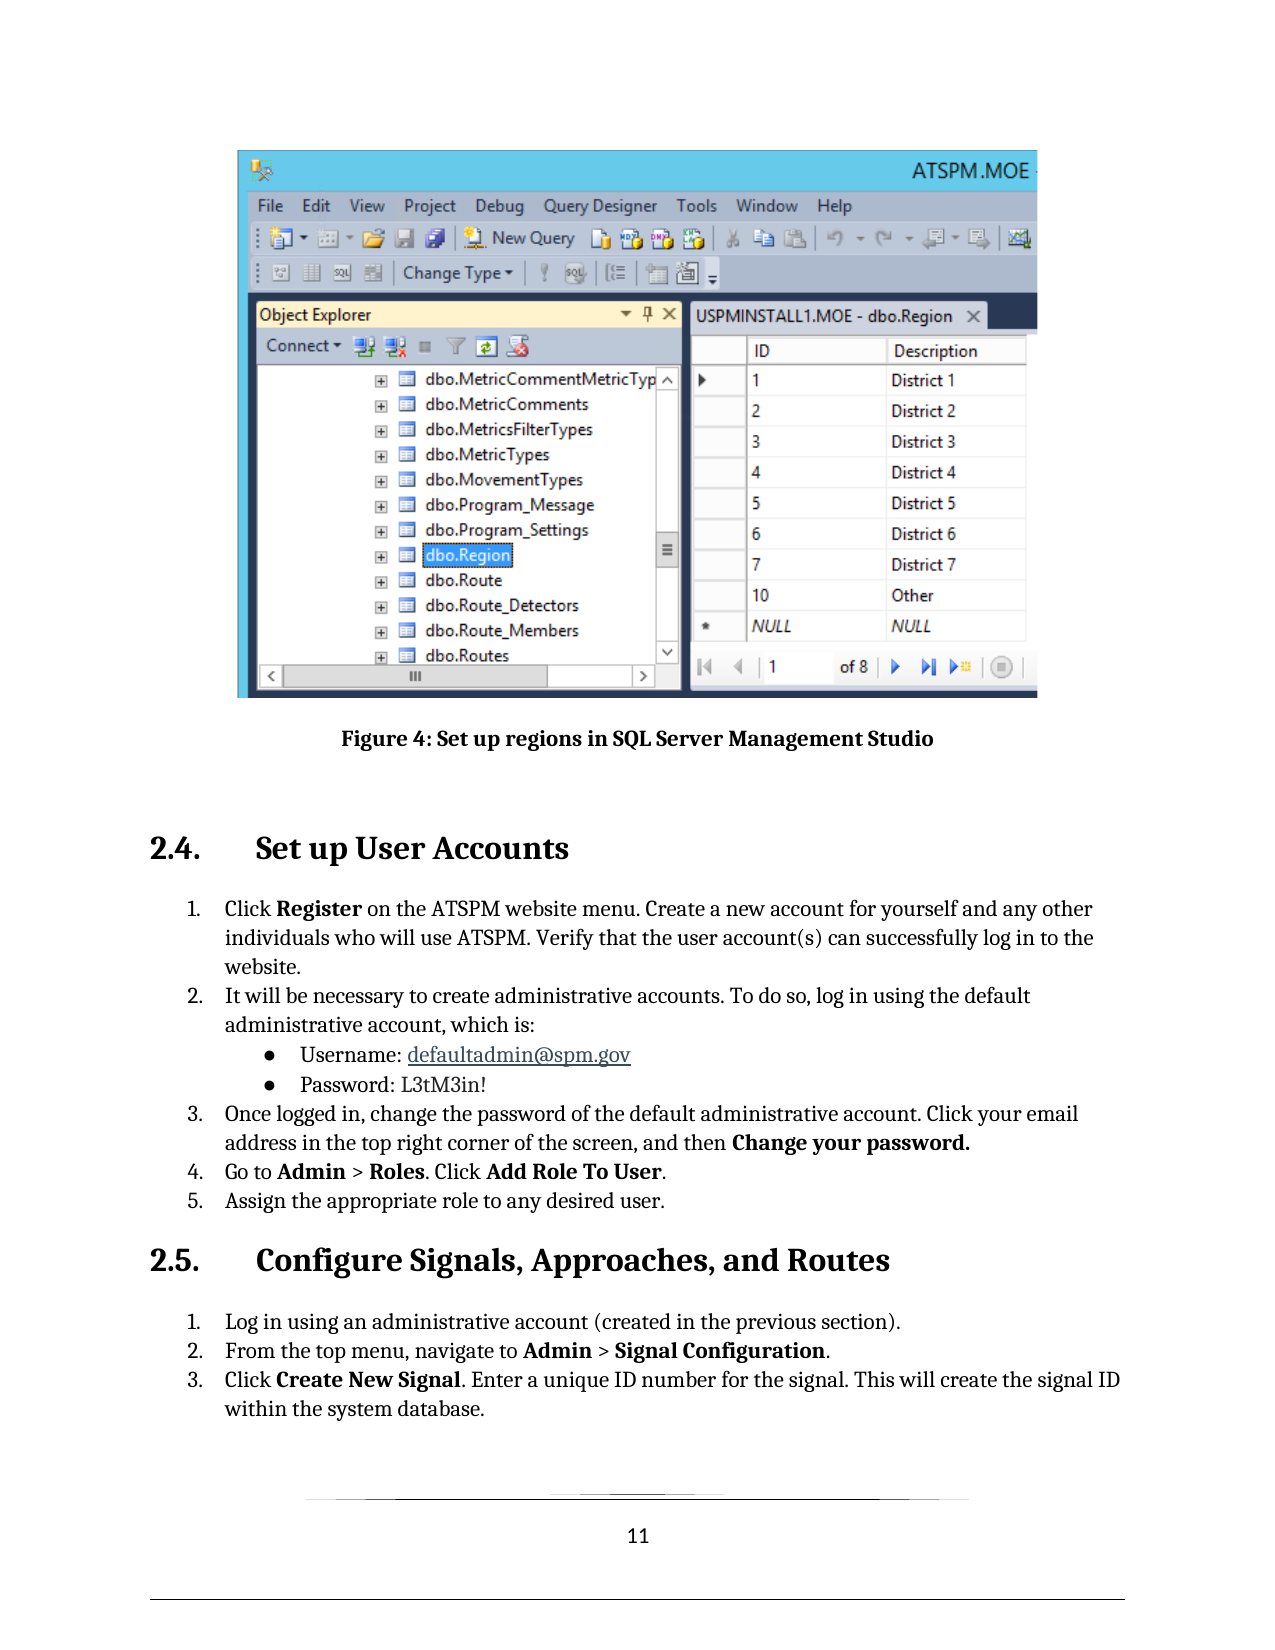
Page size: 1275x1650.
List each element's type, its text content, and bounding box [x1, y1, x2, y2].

picture [237, 150, 1038, 698]
list Click Register on the ATSPM website menu. Create a new account for yourself and any other individuals who will use ATSPM. Verify that the user account(s) can successfully log in to the website. [187, 896, 1125, 980]
list Go to Admin > Roles. Click Add Role To User. [187, 1159, 1125, 1185]
list Log in using an administrative account (created in the previous section). [187, 1309, 1125, 1335]
list Once logged in, change the password of the default administrative account. Click your email address in the top right corner of the screen, and then Change your password. [187, 1101, 1125, 1156]
list Assign the appropriate role to any desired user. [187, 1188, 1125, 1214]
subtitle Set up User Accounts [150, 829, 1125, 867]
list Click Create New Signal. Enter a unique ID number for the signal. This will create the signal ID within the system database. [187, 1367, 1125, 1422]
list Password: L3tM3in! [262, 1071, 1125, 1098]
text Figure 4: Set up regions in SQL Server Management Studio [150, 725, 1125, 752]
list From the top menu, navigate to Admin > Signal Configuration. [187, 1338, 1125, 1364]
subtitle Configure Signals, Approaches, and Routes [150, 1242, 1125, 1280]
list It will be necessary to create administrative accounts. To do so, log in using the default administrative account, which is: [187, 983, 1125, 1038]
list Username: defaultadmin@spm.gov [262, 1041, 1125, 1068]
